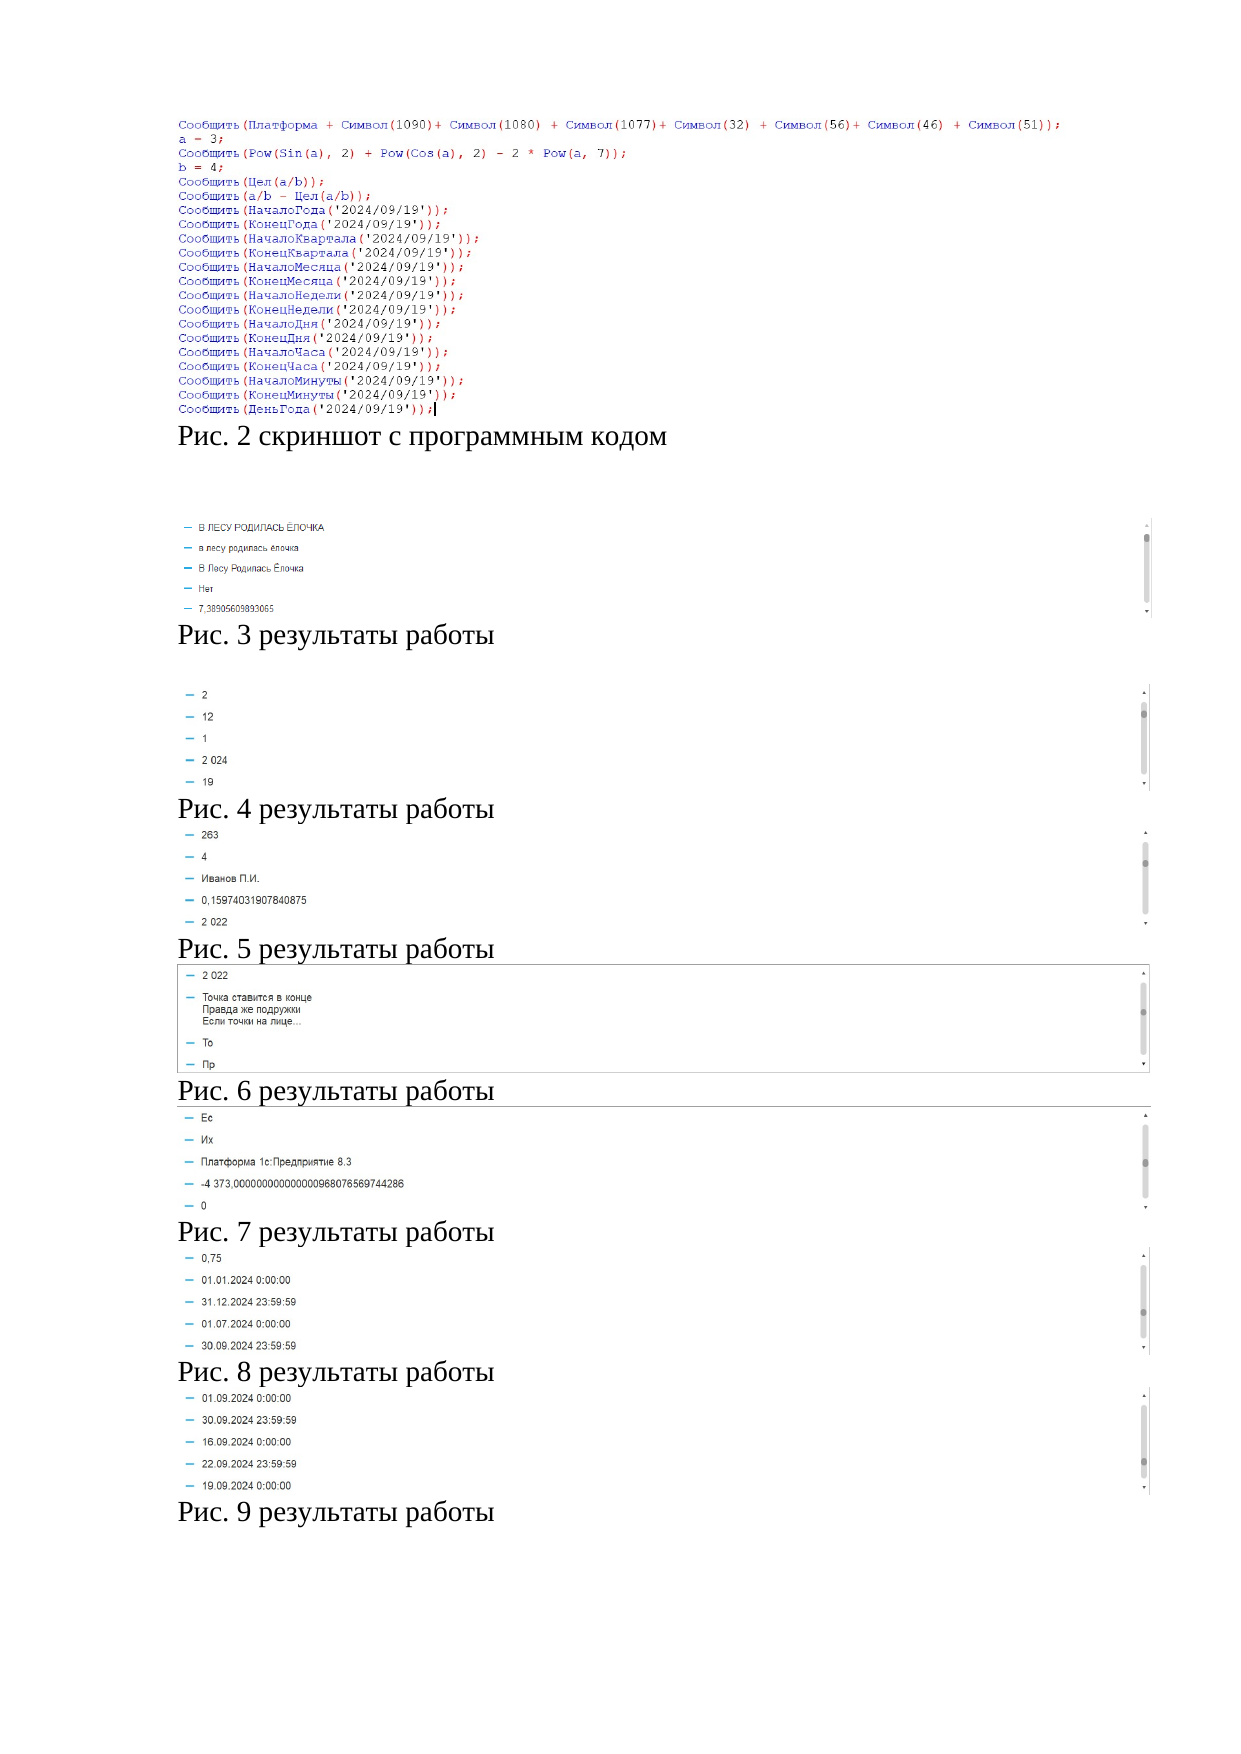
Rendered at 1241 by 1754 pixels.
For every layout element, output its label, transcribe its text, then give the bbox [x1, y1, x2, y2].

text Рис. 5 результаты работы [177, 931, 1152, 964]
text Рис. 6 результаты работы [177, 1073, 1152, 1106]
picture [177, 1106, 1151, 1215]
text Рис. 3 результаты работы [177, 618, 1152, 651]
text Рис. 9 результаты работы [177, 1494, 1152, 1528]
picture [177, 824, 1151, 931]
picture [177, 518, 1152, 618]
picture [177, 1387, 1150, 1495]
picture [177, 118, 1151, 419]
text Рис. 4 результаты работы [177, 791, 1152, 824]
picture [177, 964, 1150, 1073]
text Рис. 2 скриншот с программным кодом [177, 418, 1152, 452]
picture [177, 1247, 1150, 1355]
text Рис. 7 результаты работы [177, 1214, 1152, 1248]
text Рис. 8 результаты работы [177, 1354, 1152, 1388]
picture [177, 684, 1150, 791]
